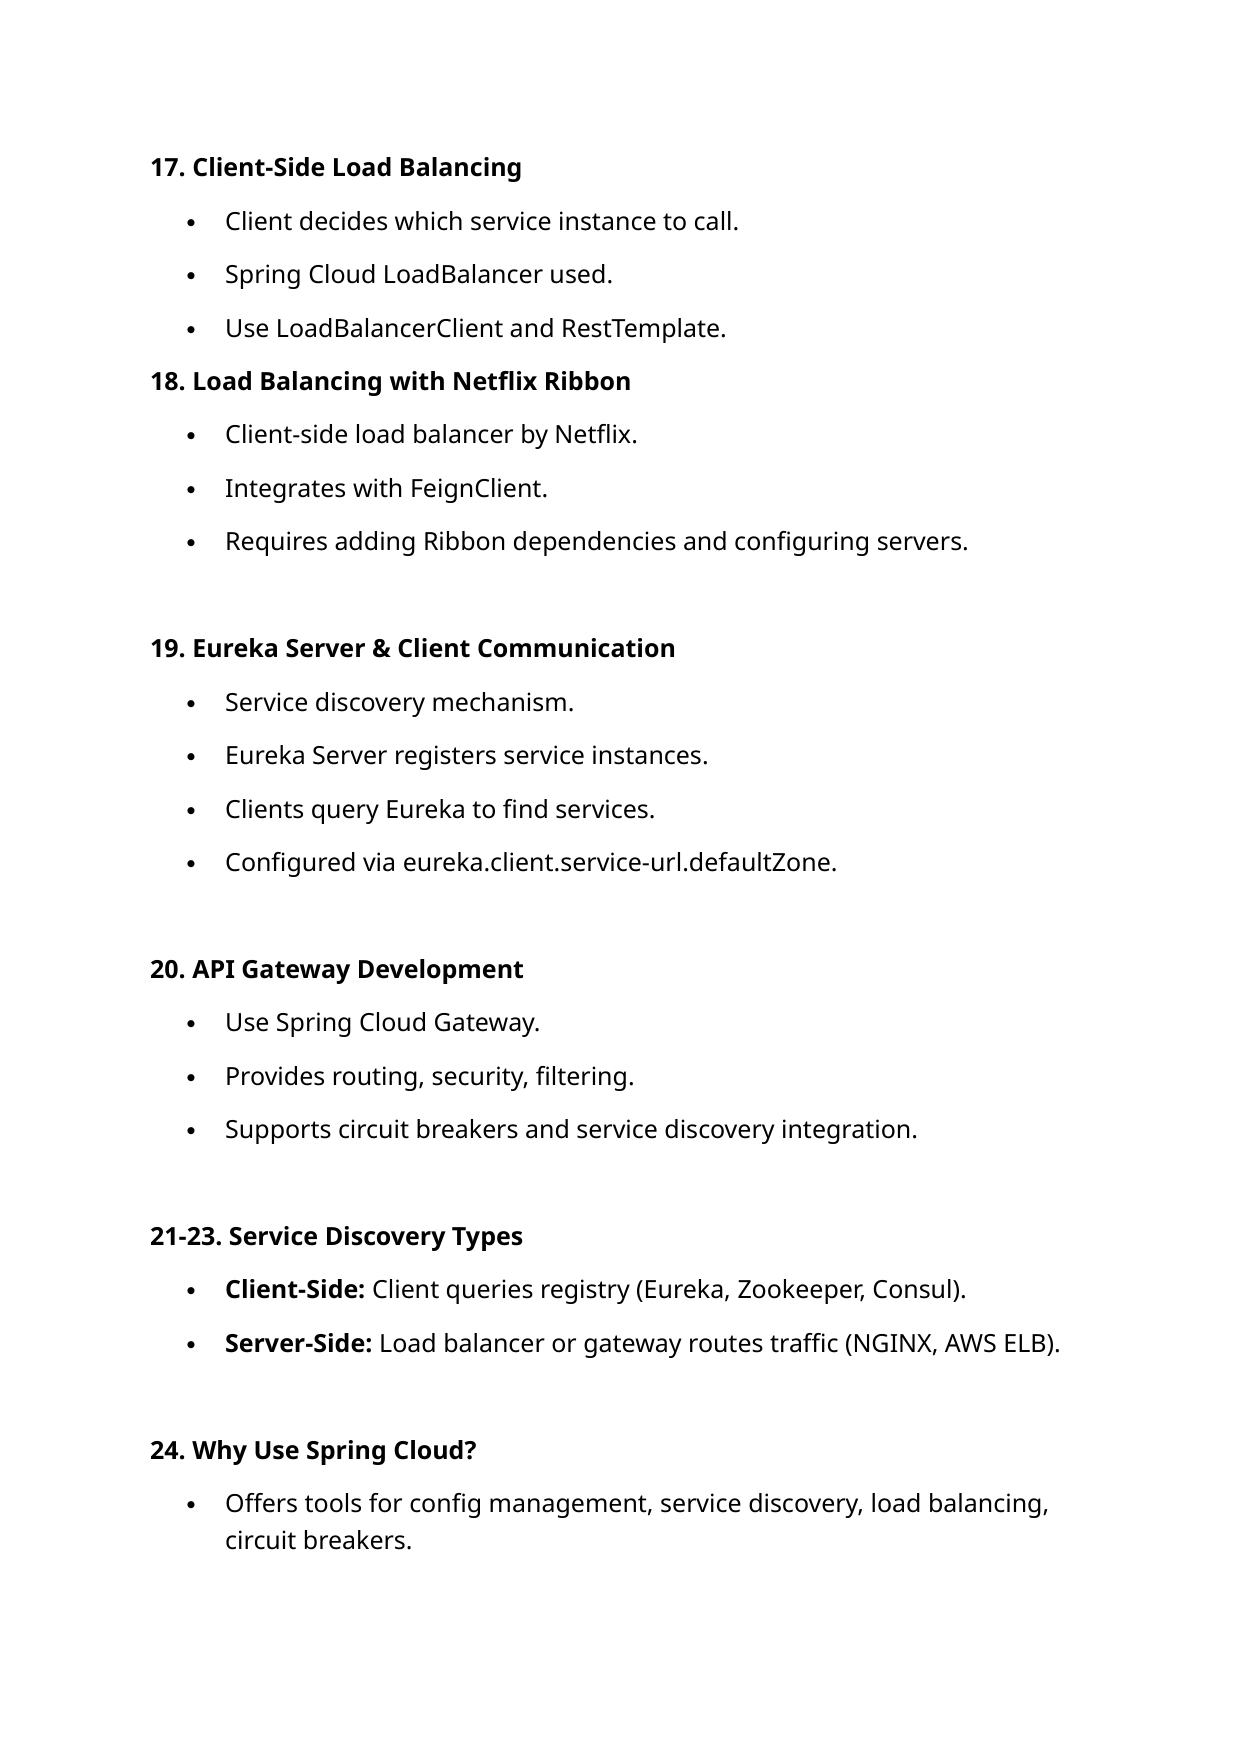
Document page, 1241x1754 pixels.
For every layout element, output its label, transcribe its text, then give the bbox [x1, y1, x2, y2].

list Eureka Server registers service instances. [187, 738, 1090, 772]
list Provides routing, security, filtering. [187, 1058, 1090, 1092]
list Client-side load balancer by Netflix. [187, 417, 1090, 451]
list Spring Cloud LoadBalancer used. [187, 257, 1090, 291]
text 17. Client-Side Load Balancing [150, 150, 1090, 184]
text 19. Eureka Server & Client Communication [150, 631, 1090, 665]
list Service discovery mechanism. [187, 684, 1090, 718]
text 20. API Gateway Development [150, 952, 1090, 986]
list Client-Side: Client queries registry (Eureka, Zookeeper, Consul). [187, 1272, 1090, 1306]
list Configured via eureka.client.service-url.defaultZone. [187, 845, 1090, 879]
list Client decides which service instance to call. [187, 203, 1090, 237]
list Use LoadBalancerClient and RestTemplate. [187, 310, 1090, 344]
text 24. Why Use Spring Cloud? [150, 1432, 1090, 1467]
list Integrates with FeignClient. [187, 471, 1090, 505]
text 18. Load Balancing with Netflix Ribbon [150, 364, 1090, 398]
list Requires adding Ribbon dependencies and configuring servers. [187, 524, 1090, 558]
list Server-Side: Load balancer or gateway routes traffic (NGINX, AWS ELB). [187, 1326, 1090, 1360]
list Clients query Eureka to find services. [187, 791, 1090, 825]
list Offers tools for config management, service discovery, load balancing, circuit breakers. [187, 1486, 1090, 1557]
list Supports circuit breakers and service discovery integration. [187, 1112, 1090, 1146]
text 21-23. Service Discovery Types [150, 1219, 1090, 1253]
list Use Spring Cloud Gateway. [187, 1005, 1090, 1039]
